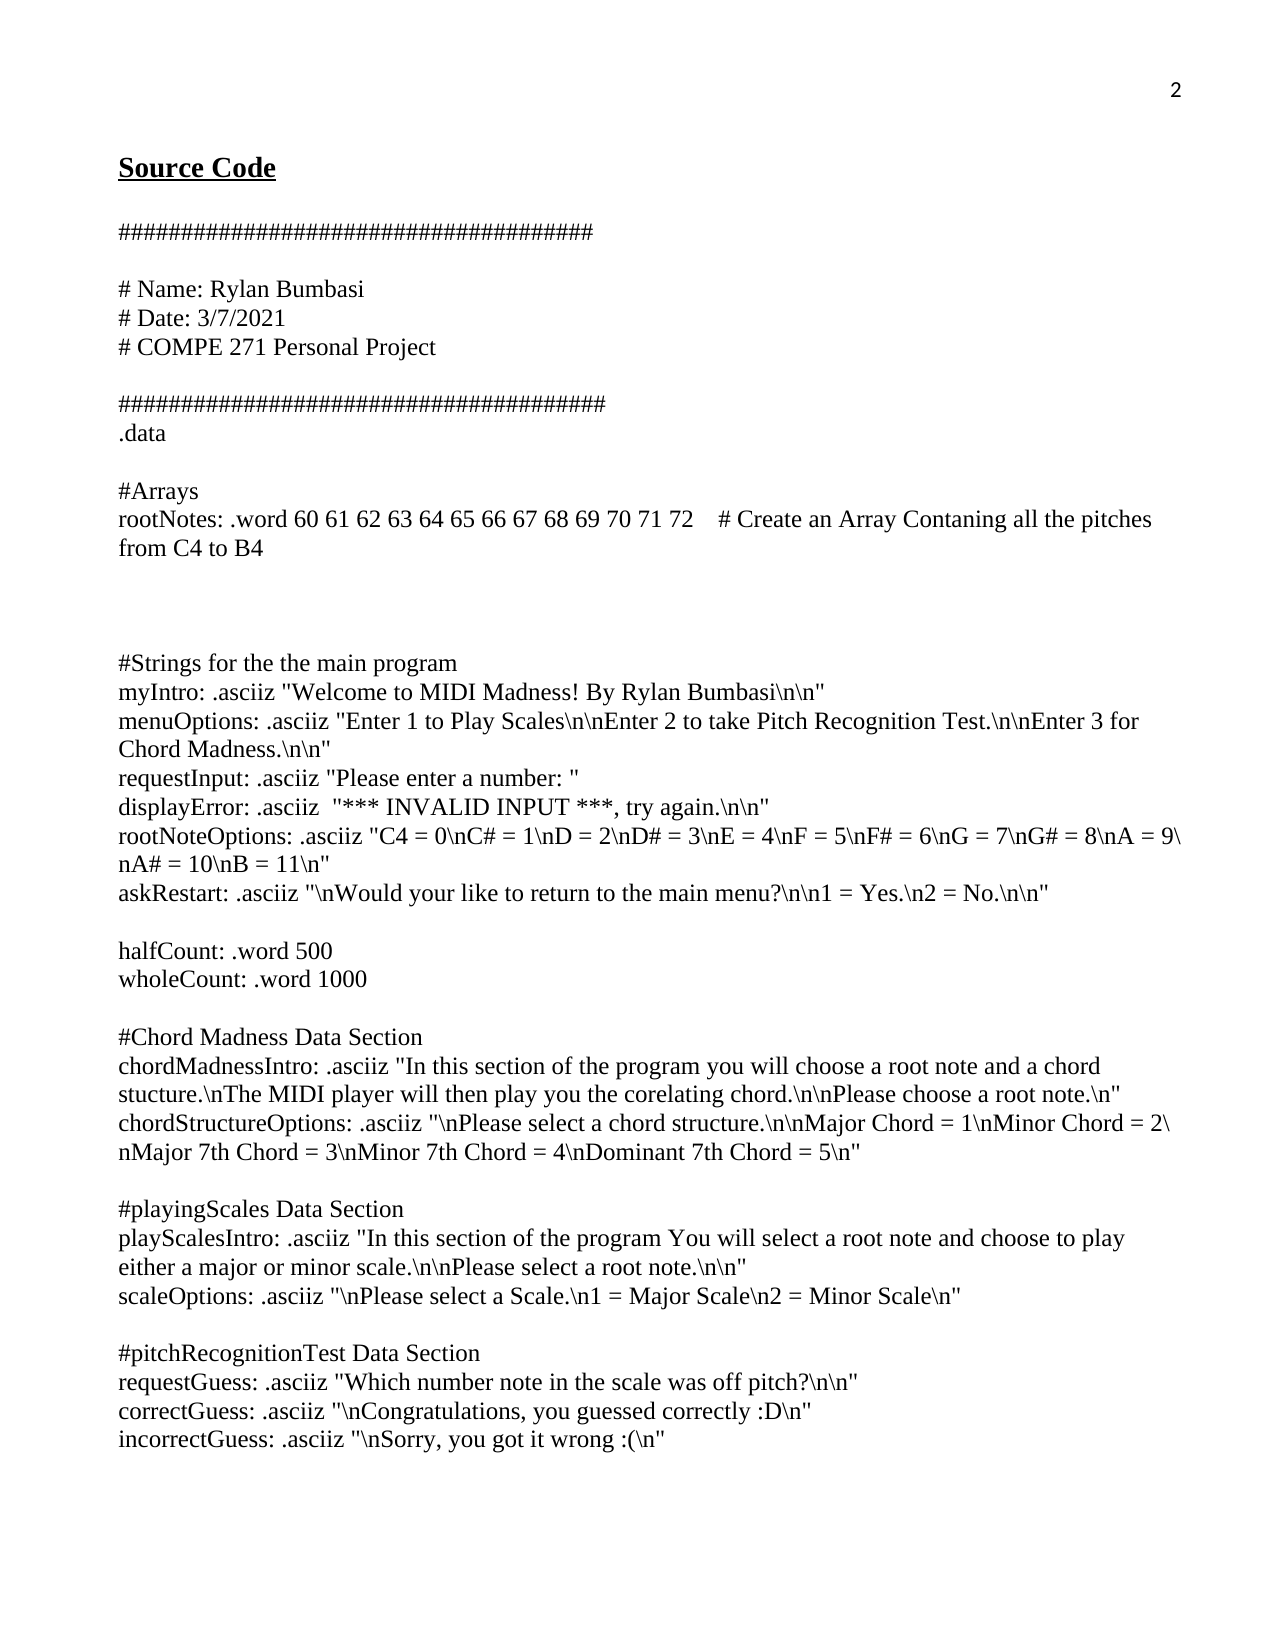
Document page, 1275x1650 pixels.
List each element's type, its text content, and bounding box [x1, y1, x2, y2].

text requestInput: .asciiz "Please enter a number: " [118, 763, 1181, 792]
text chordStructureOptions: .asciiz "\nPlease select a chord structure.\n\nMajor Chord = 1\nMinor Chord = 2\nMajor 7th Chord = 3\nMinor 7th Chord = 4\nDominant 7th Chord = 5\n" [118, 1108, 1181, 1166]
text scaleOptions: .asciiz "\nPlease select a Scale.\n1 = Major Scale\n2 = Minor Scale\n" [118, 1281, 1181, 1309]
text #pitchRecognitionTest Data Section [118, 1338, 1181, 1367]
text myIntro: .asciiz "Welcome to MIDI Madness! By Rylan Bumbasi\n\n" [118, 677, 1181, 706]
text #Arrays [118, 476, 1181, 504]
text rootNotes: .word 60 61 62 63 64 65 66 67 68 69 70 71 72 # Create an Array Contaning all the pitches from C4 to B4 [118, 504, 1181, 562]
text wholeCount: .word 1000 [118, 964, 1181, 993]
text Source Code [118, 150, 1181, 183]
text menuOptions: .asciiz "Enter 1 to Play Scales\n\nEnter 2 to take Pitch Recognition Test.\n\nEnter 3 for Chord Madness.\n\n" [118, 706, 1181, 763]
text #playingScales Data Section [118, 1194, 1181, 1223]
text # COMPE 271 Personal Project [118, 332, 1181, 361]
text incorrectGuess: .asciiz "\nSorry, you got it wrong :(\n" [118, 1424, 1181, 1453]
text correctGuess: .asciiz "\nCongratulations, you guessed correctly :D\n" [118, 1396, 1181, 1424]
text #Strings for the the main program [118, 648, 1181, 677]
text displayError: .asciiz "*** INVALID INPUT ***, try again.\n\n" [118, 792, 1181, 821]
text playScalesIntro: .asciiz "In this section of the program You will select a root note and choose to play either a major or minor scale.\n\nPlease select a root note.\n\n" [118, 1223, 1181, 1281]
text rootNoteOptions: .asciiz "C4 = 0\nC# = 1\nD = 2\nD# = 3\nE = 4\nF = 5\nF# = 6\nG = 7\nG# = 8\nA = 9\nA# = 10\nB = 11\n" [118, 821, 1181, 878]
text chordMadnessIntro: .asciiz "In this section of the program you will choose a root note and a chord stucture.\nThe MIDI player will then play you the corelating chord.\n\nPlease choose a root note.\n" [118, 1051, 1181, 1108]
text ###################################### [118, 217, 1181, 246]
text ####################################### [118, 389, 1181, 418]
text # Date: 3/7/2021 [118, 303, 1181, 332]
text # Name: Rylan Bumbasi [118, 274, 1181, 303]
text requestGuess: .asciiz "Which number note in the scale was off pitch?\n\n" [118, 1367, 1181, 1396]
text askRestart: .asciiz "\nWould your like to return to the main menu?\n\n1 = Yes.\n2 = No.\n\n" [118, 878, 1181, 907]
text halfCount: .word 500 [118, 936, 1181, 964]
text #Chord Madness Data Section [118, 1022, 1181, 1051]
text .data [118, 418, 1181, 447]
